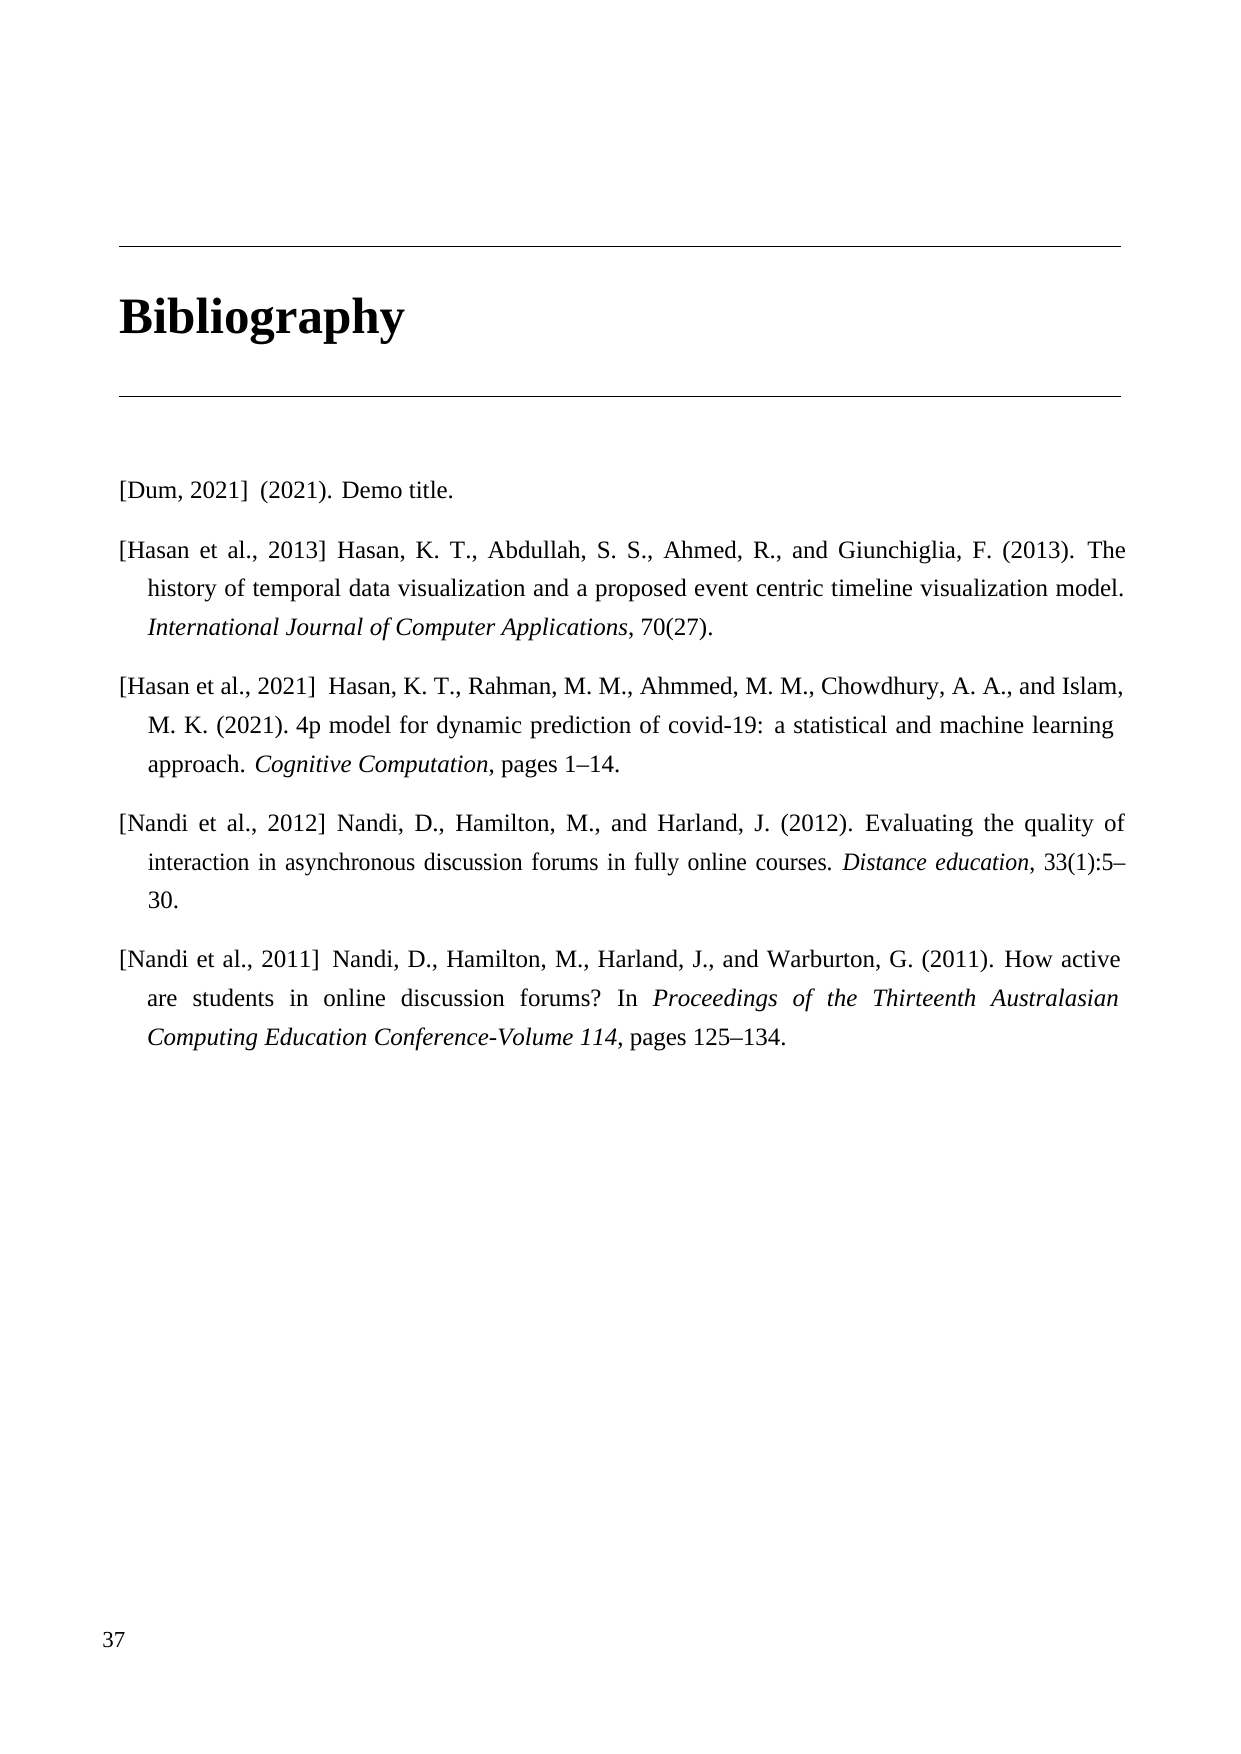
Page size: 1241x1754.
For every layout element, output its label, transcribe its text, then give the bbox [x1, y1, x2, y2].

text M. K. (2021). 4p model for dynamic prediction of covid-19: a statistical and machine learning approach. Cognitive Computation, pages 1–14. [148, 710, 1140, 778]
text [Hasan et al., 2013] Hasan, K. T., Abdullah, S. S., Ahmed, R., and Giunchiglia, F. (2013). The history of temporal data visualization and a proposed event centric timeline visualization model. International Journal of Computer Applications, 70(27). [119, 535, 1126, 641]
subtitle Bibliography [119, 286, 1140, 344]
text [Nandi et al., 2011] Nandi, D., Hamilton, M., Harland, J., and Warburton, G. (2011). How active are students in online discussion forums? In Proceedings of the Thirteenth Australasian Computing Education Conference-Volume 114, pages 125–134. [119, 944, 1122, 1050]
text [Nandi et al., 2012] Nandi, D., Hamilton, M., and Harland, J. (2012). Evaluating the quality of interaction in asynchronous discussion forums in fully online courses. Distance education, 33(1):5– 30. [119, 808, 1125, 914]
text [Dum, 2021] (2021). Demo title. [119, 475, 1140, 504]
text [Hasan et al., 2021] Hasan, K. T., Rahman, M. M., Ahmmed, M. M., Chowdhury, A. A., and Islam, [119, 671, 1140, 700]
